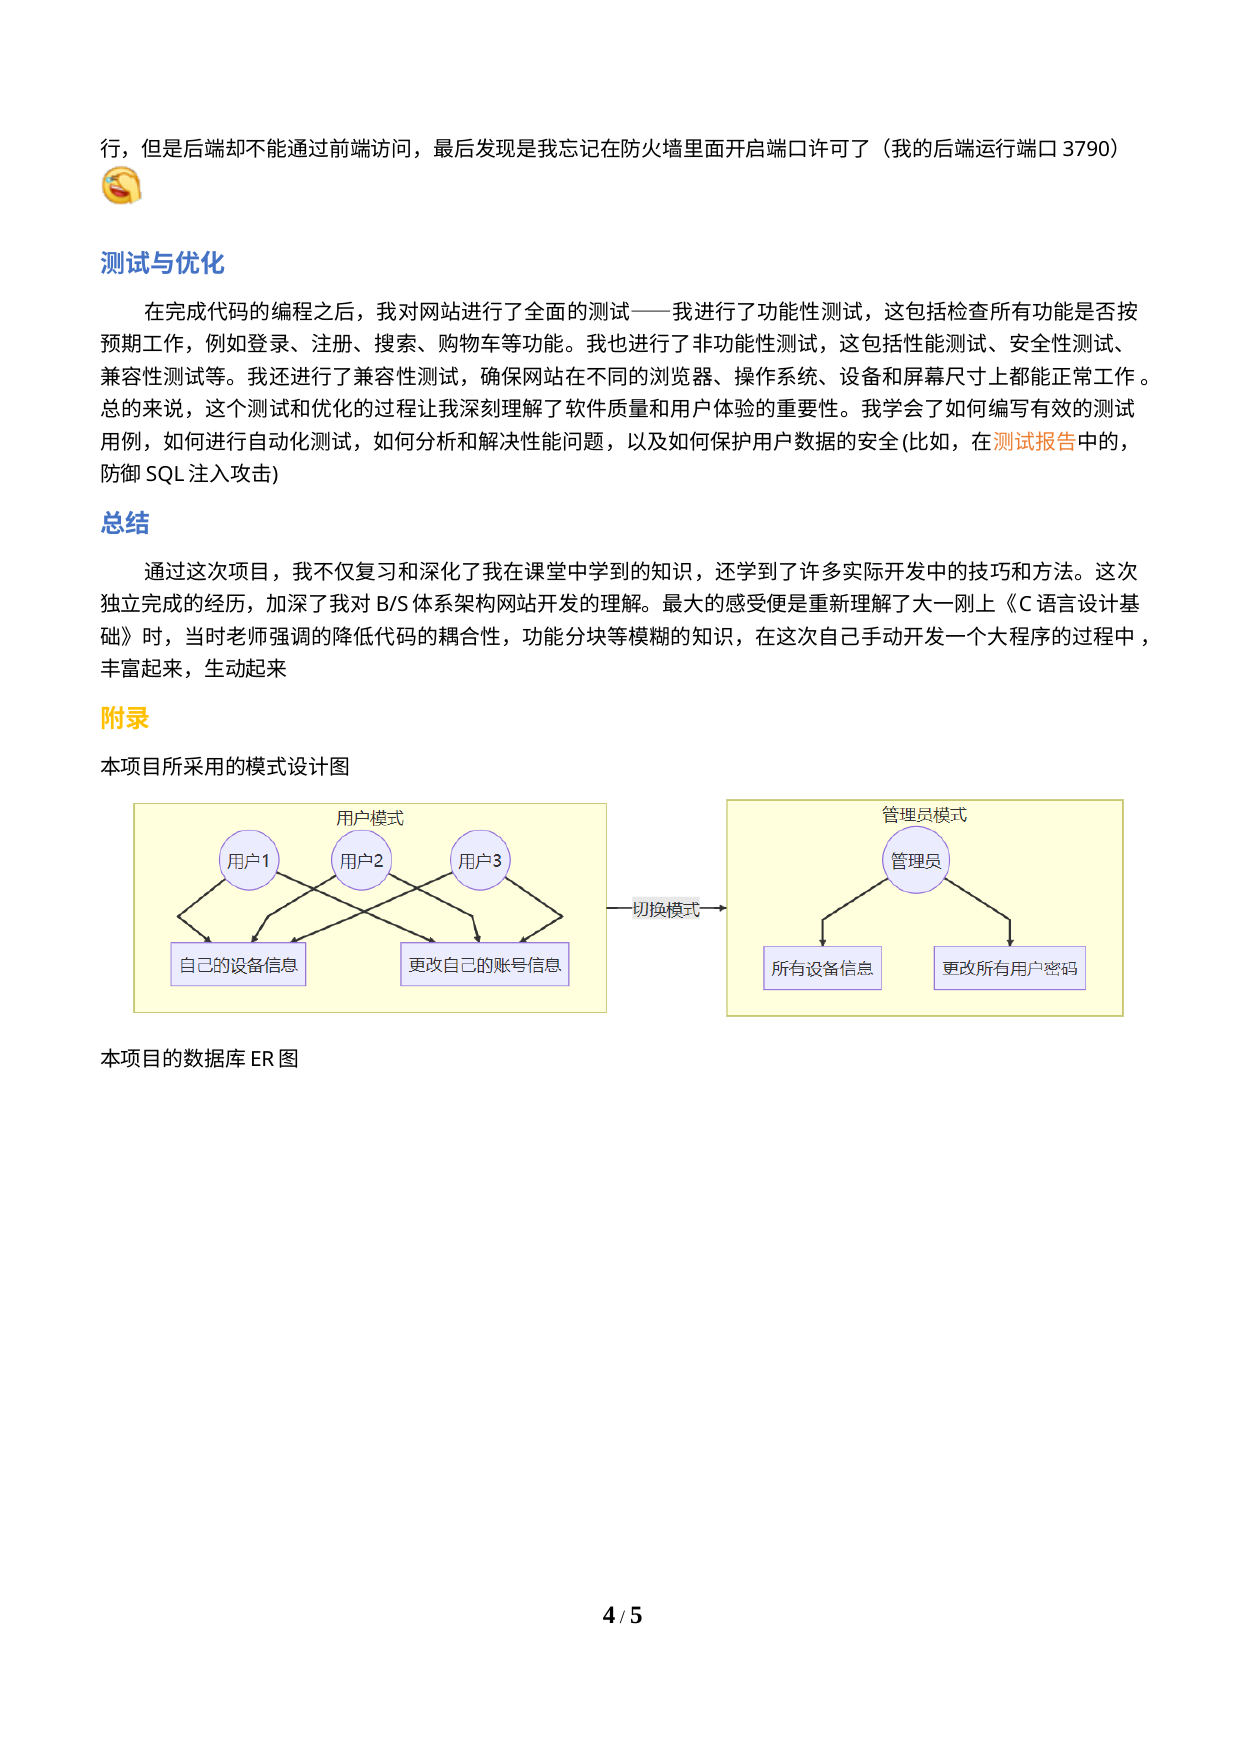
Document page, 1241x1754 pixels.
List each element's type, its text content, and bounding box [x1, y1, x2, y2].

text 附录 [100, 684, 1140, 749]
text 本项目所采用的模式设计图 [100, 749, 1140, 781]
text 测试与优化 [100, 229, 1140, 294]
text 通过这次项目，我不仅复习和深化了我在课堂中学到的知识，还学到了许多实际开发中的技巧和方法。这次独立完成的经历，加深了我对B/S体系架构网站开发的理解。最大的感受便是重新理解了大一刚上《C语言设计基础》时，当时老师强调的降低代码的耦合性，功能分块等模糊的知识，在这次自己手动开发一个大程序的过程中，丰富起来，生动起来 [100, 554, 1140, 684]
picture [99, 163, 144, 208]
text 本项目的数据库ER图 [100, 1041, 1140, 1074]
picture [99, 781, 1141, 1035]
text 总结 [100, 489, 1140, 554]
